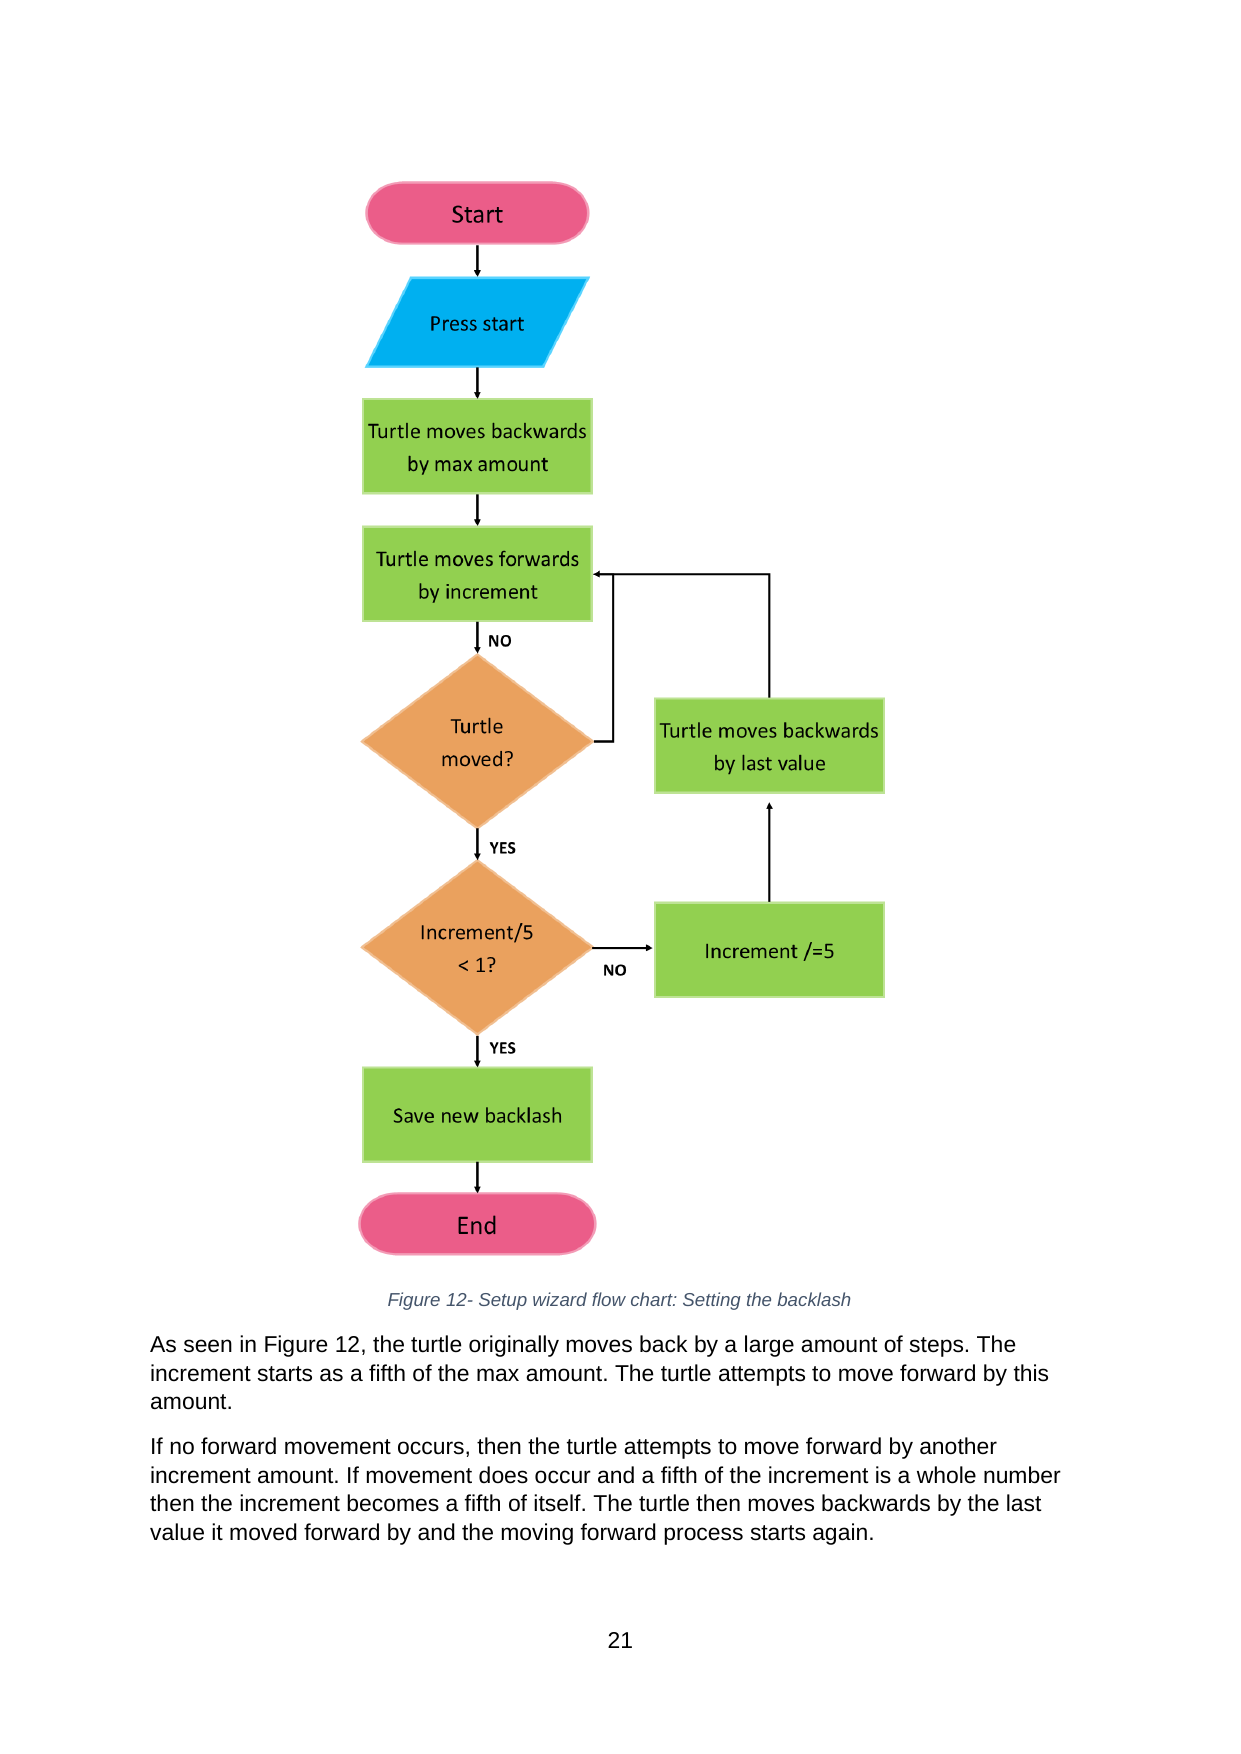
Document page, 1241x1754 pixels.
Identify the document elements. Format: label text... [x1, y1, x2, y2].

text If no forward movement occurs, then the turtle attempts to move forward by another increment amount. If movement does occur and a fifth of the increment is a whole number then the increment becomes a fifth of itself. The turtle then moves backwards by the last value it moved forward by and the moving forward process starts again. [150, 1433, 1090, 1545]
picture [293, 150, 947, 1271]
text As seen in Figure 12, the turtle originally moves back by a large amount of steps. The increment starts as a fifth of the max amount. The turtle attempts to move forward by this amount. [150, 1331, 1090, 1414]
